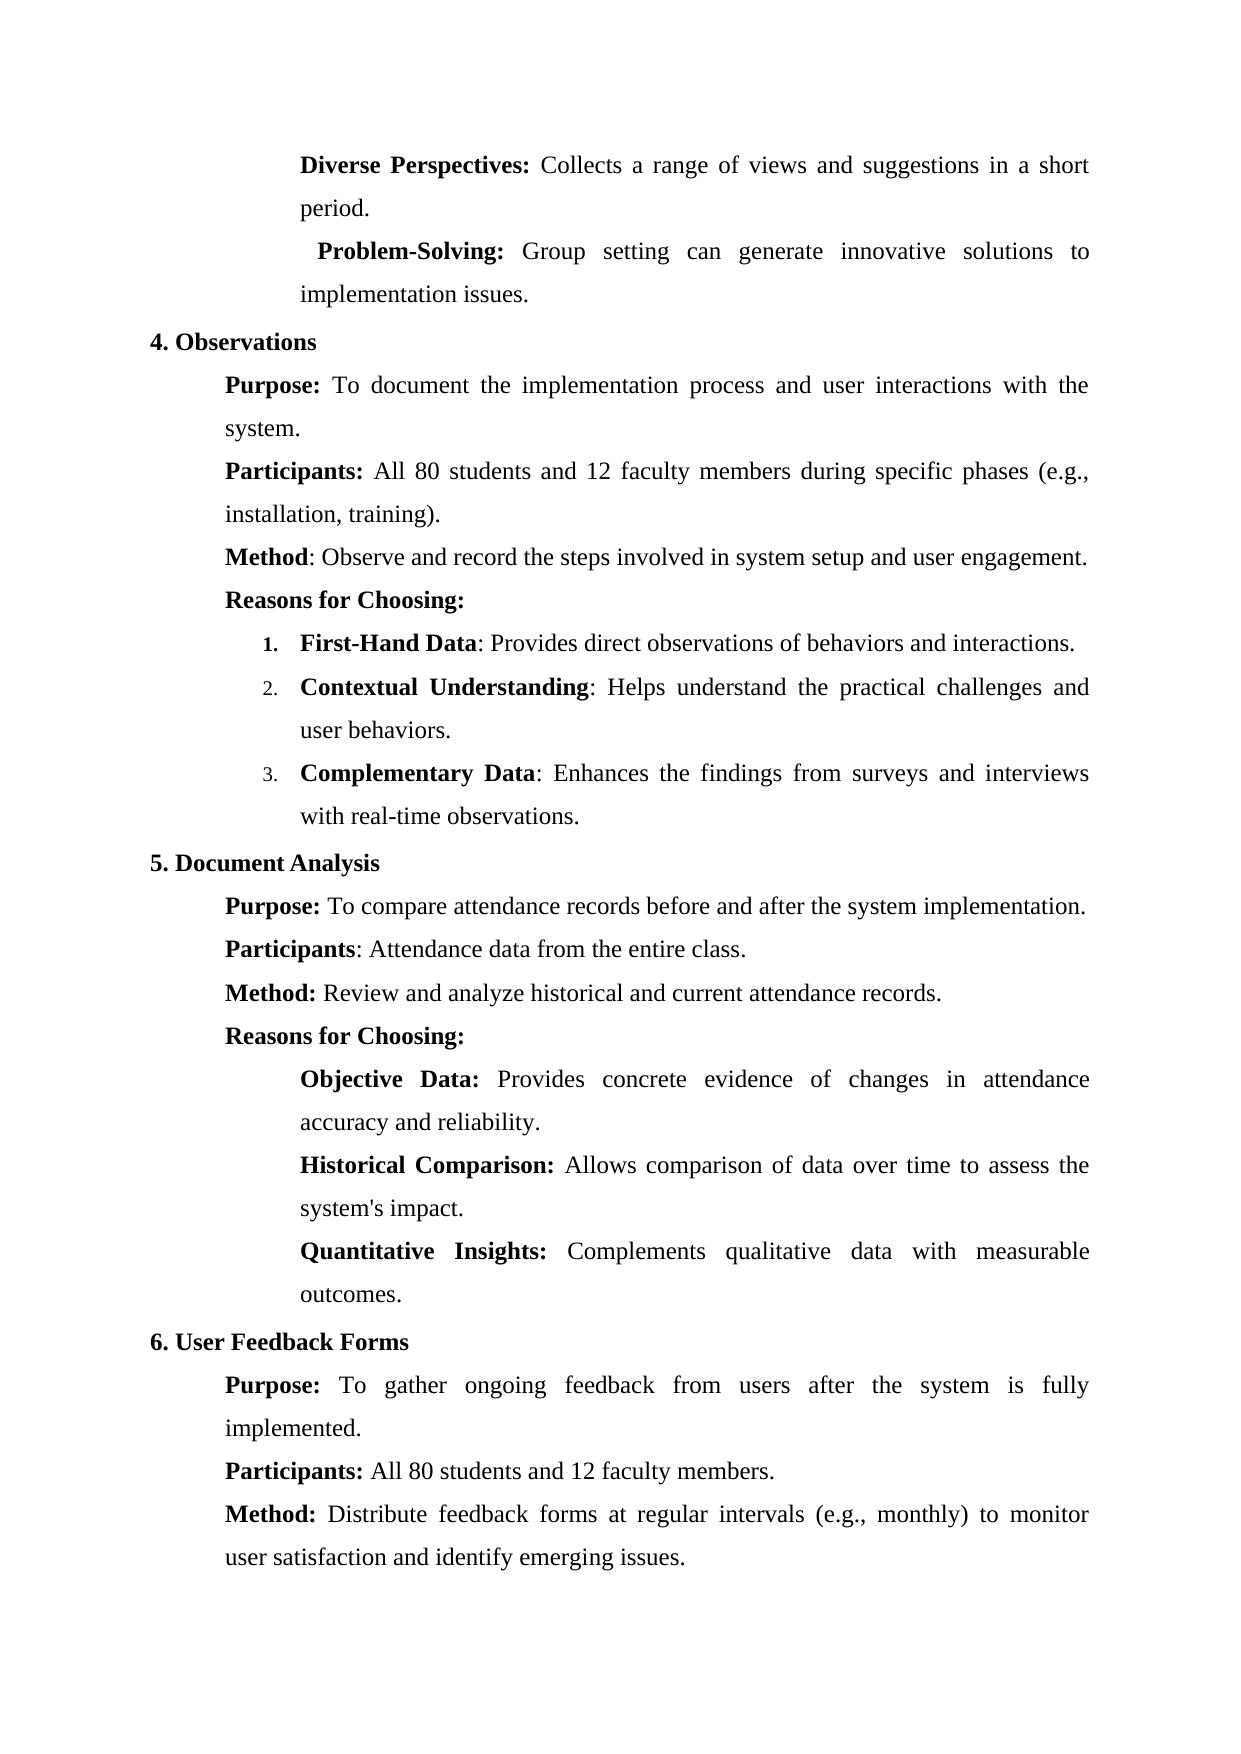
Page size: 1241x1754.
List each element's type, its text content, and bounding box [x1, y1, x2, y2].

text Reasons for Choosing: [225, 1021, 1090, 1049]
text Participants: All 80 students and 12 faculty members during specific phases (e.g., installation, training). [225, 456, 1090, 528]
text Diverse Perspectives: Collects a range of views and suggestions in a short period. [300, 150, 1090, 222]
subtitle 6. User Feedback Forms [150, 1327, 1090, 1356]
text Problem-Solving: Group setting can generate innovative solutions to implementation issues. [300, 236, 1090, 308]
list First-Hand Data: Provides direct observations of behaviors and interactions. [262, 628, 1090, 657]
list Contextual Understanding: Helps understand the practical challenges and user behaviors. [262, 672, 1090, 743]
text Participants: All 80 students and 12 faculty members. [225, 1456, 1090, 1485]
text Reasons for Choosing: [225, 585, 1090, 614]
text Participants: Attendance data from the entire class. [225, 934, 1090, 963]
text Purpose: To gather ongoing feedback from users after the system is fully implemented. [225, 1370, 1090, 1442]
text Objective Data: Provides concrete evidence of changes in attendance accuracy and reliability. [300, 1064, 1090, 1136]
text Purpose: To compare attendance records before and after the system implementation. [225, 891, 1090, 920]
subtitle 5. Document Analysis [150, 848, 1090, 877]
text Method: Observe and record the steps involved in system setup and user engagement. [225, 542, 1090, 571]
list Complementary Data: Enhances the findings from surveys and interviews with real-time observations. [262, 758, 1090, 830]
subtitle 4. Observations [150, 327, 1090, 355]
text Method: Distribute feedback forms at regular intervals (e.g., monthly) to monitor user satisfaction and identify emerging issues. [225, 1499, 1090, 1571]
text Historical Comparison: Allows comparison of data over time to assess the system's impact. [300, 1150, 1090, 1222]
text Quantitative Insights: Complements qualitative data with measurable outcomes. [300, 1236, 1090, 1308]
text Purpose: To document the implementation process and user interactions with the system. [225, 370, 1090, 442]
text Method: Review and analyze historical and current attendance records. [225, 978, 1090, 1006]
